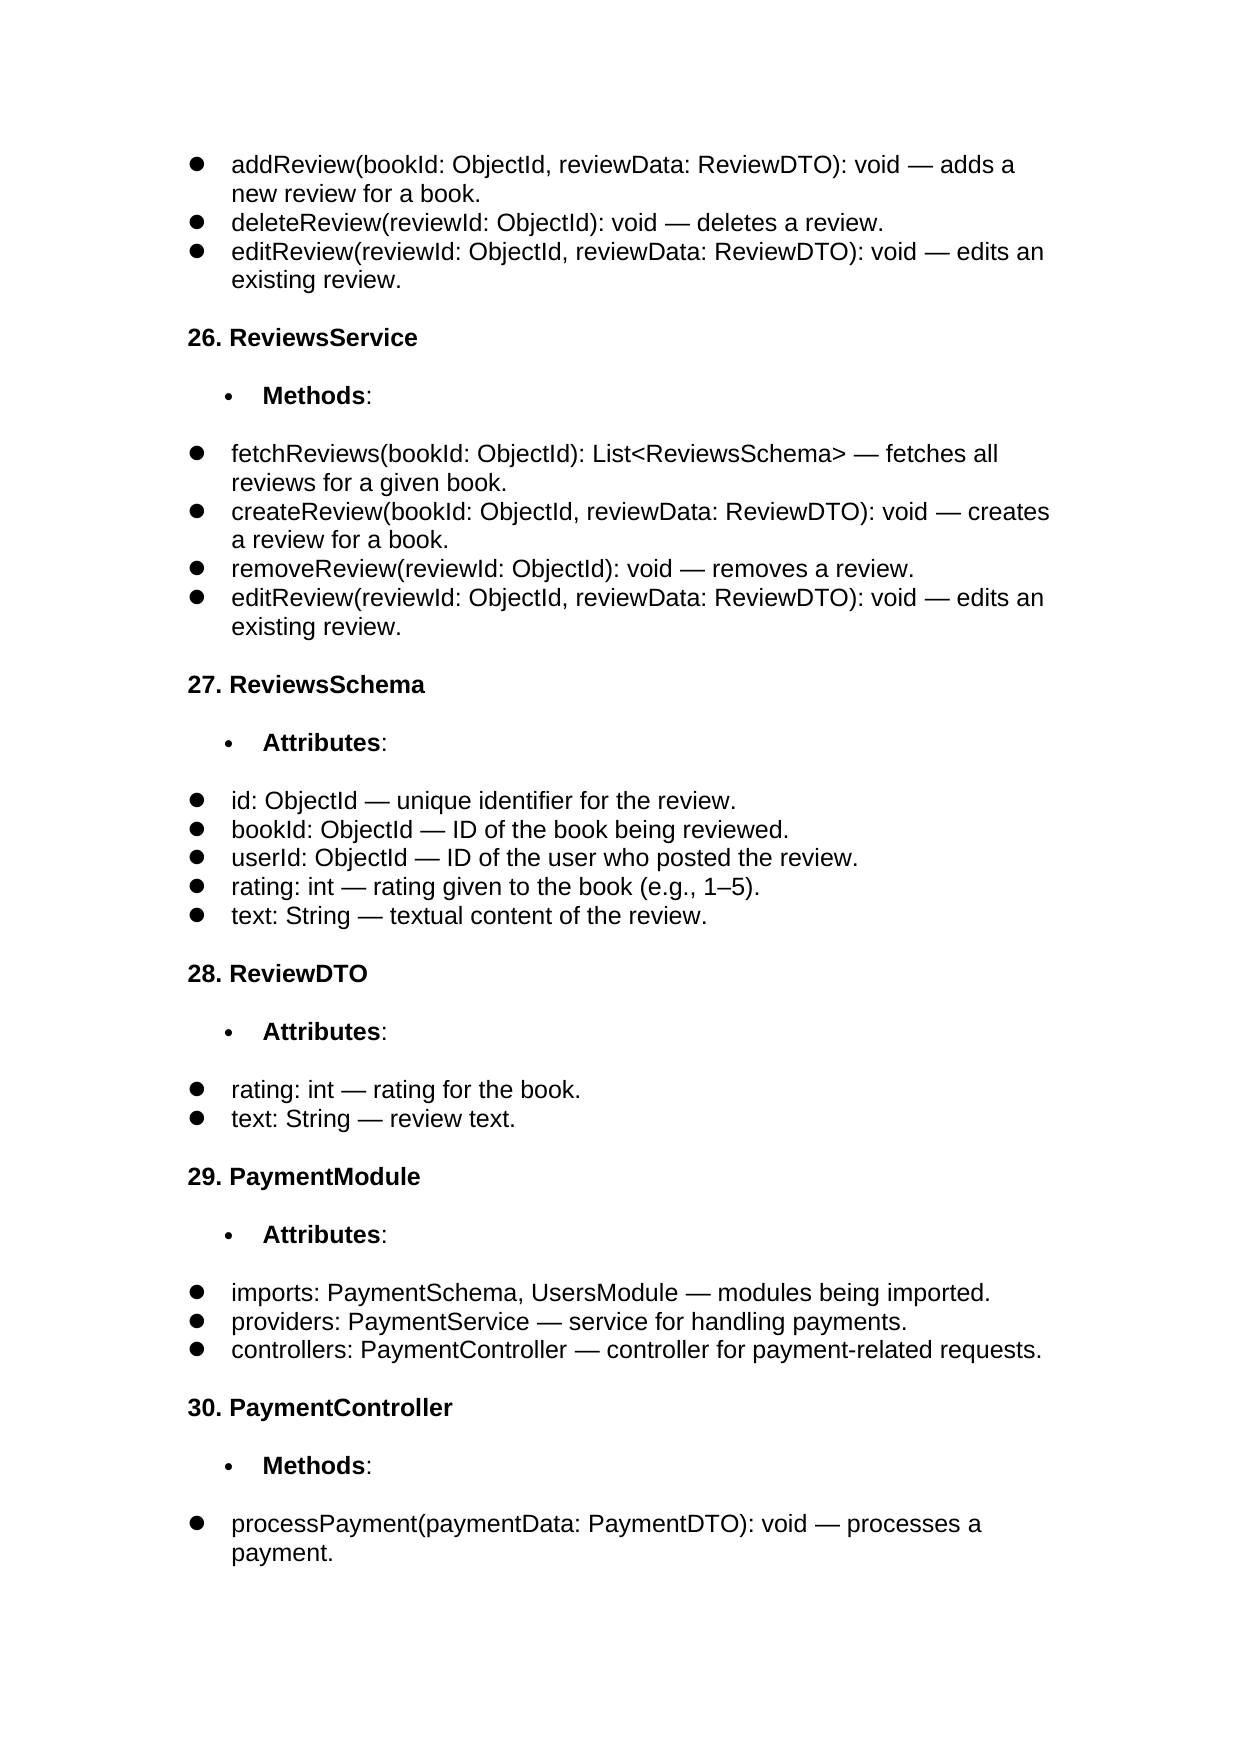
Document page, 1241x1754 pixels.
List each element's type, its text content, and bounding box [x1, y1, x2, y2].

subtitle 27. ReviewsSchema [187, 670, 1053, 699]
subtitle 26. ReviewsService [187, 323, 1053, 352]
list removeReview(reviewId: ObjectId): void — removes a review. [187, 554, 1053, 583]
list userId: ObjectId — ID of the user who posted the review. [187, 843, 1053, 872]
list controllers: PaymentController — controller for payment-related requests. [187, 1335, 1053, 1364]
list rating: int — rating for the book. [187, 1075, 1053, 1104]
list editReview(reviewId: ObjectId, reviewData: ReviewDTO): void — edits an existing review. [187, 583, 1053, 641]
list id: ObjectId — unique identifier for the review. [187, 786, 1053, 814]
list Attributes: [225, 728, 1053, 757]
list text: String — textual content of the review. [187, 901, 1053, 930]
list Attributes: [225, 1220, 1053, 1248]
list fetchReviews(bookId: ObjectId): List<ReviewsSchema> — fetches all reviews for a given book. [187, 439, 1053, 497]
list deleteReview(reviewId: ObjectId): void — deletes a review. [187, 208, 1053, 236]
list providers: PaymentService — service for handling payments. [187, 1307, 1053, 1335]
list Methods: [225, 1451, 1053, 1480]
list bookId: ObjectId — ID of the book being reviewed. [187, 814, 1053, 843]
list createReview(bookId: ObjectId, reviewData: ReviewDTO): void — creates a review for a book. [187, 497, 1053, 554]
list Methods: [225, 381, 1053, 410]
list processPayment(paymentData: PaymentDTO): void — processes a payment. [187, 1509, 1053, 1567]
subtitle 29. PaymentModule [187, 1162, 1053, 1191]
list editReview(reviewId: ObjectId, reviewData: ReviewDTO): void — edits an existing review. [187, 236, 1053, 294]
list rating: int — rating given to the book (e.g., 1–5). [187, 872, 1053, 901]
subtitle 30. PaymentController [187, 1393, 1053, 1422]
subtitle 28. ReviewDTO [187, 959, 1053, 988]
list Attributes: [225, 1017, 1053, 1046]
list text: String — review text. [187, 1104, 1053, 1133]
list imports: PaymentSchema, UsersModule — modules being imported. [187, 1278, 1053, 1307]
list addReview(bookId: ObjectId, reviewData: ReviewDTO): void — adds a new review for a book. [187, 150, 1053, 208]
